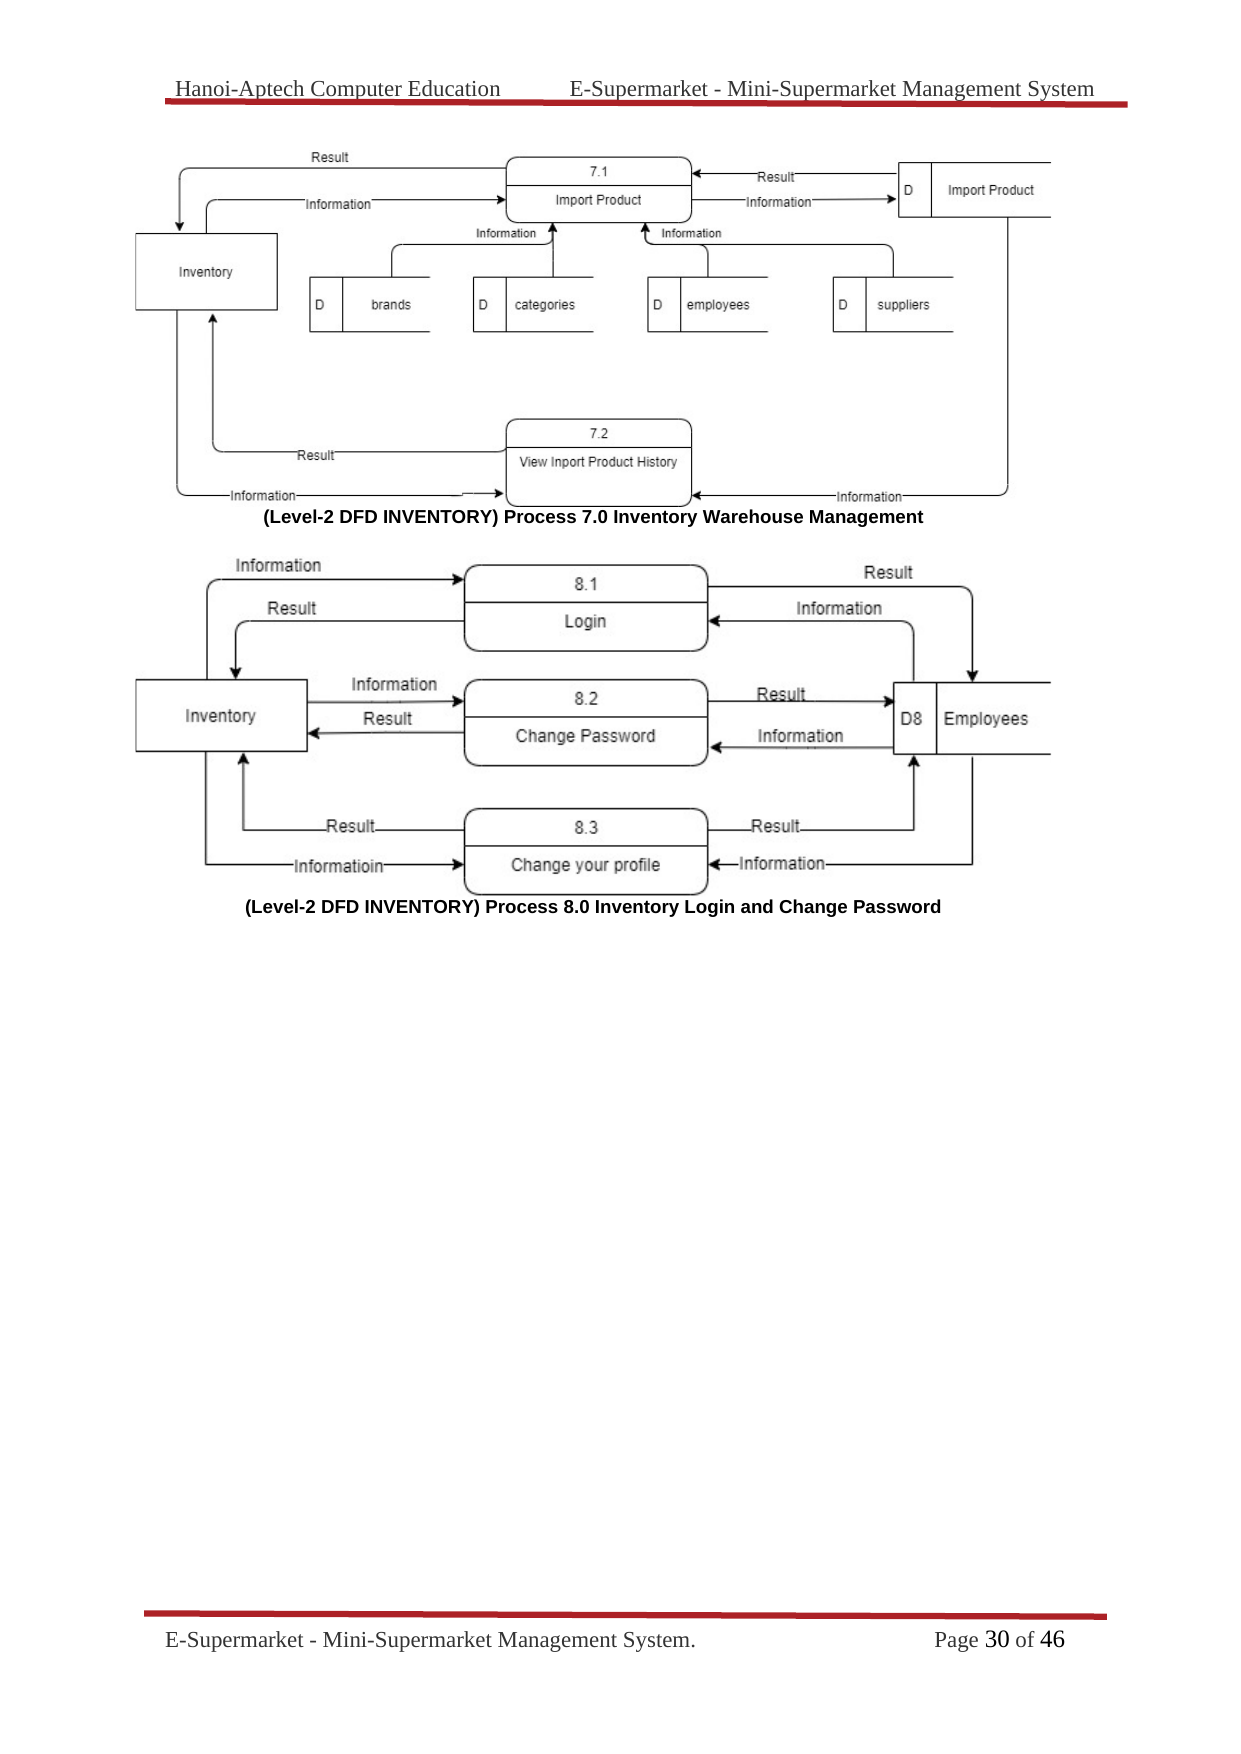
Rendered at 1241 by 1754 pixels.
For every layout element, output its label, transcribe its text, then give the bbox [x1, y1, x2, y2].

picture [135, 556, 1052, 897]
picture [135, 150, 1052, 507]
text (Level-2 DFD INVENTORY) Process 8.0 Inventory Login and Change Password [106, 896, 1081, 918]
